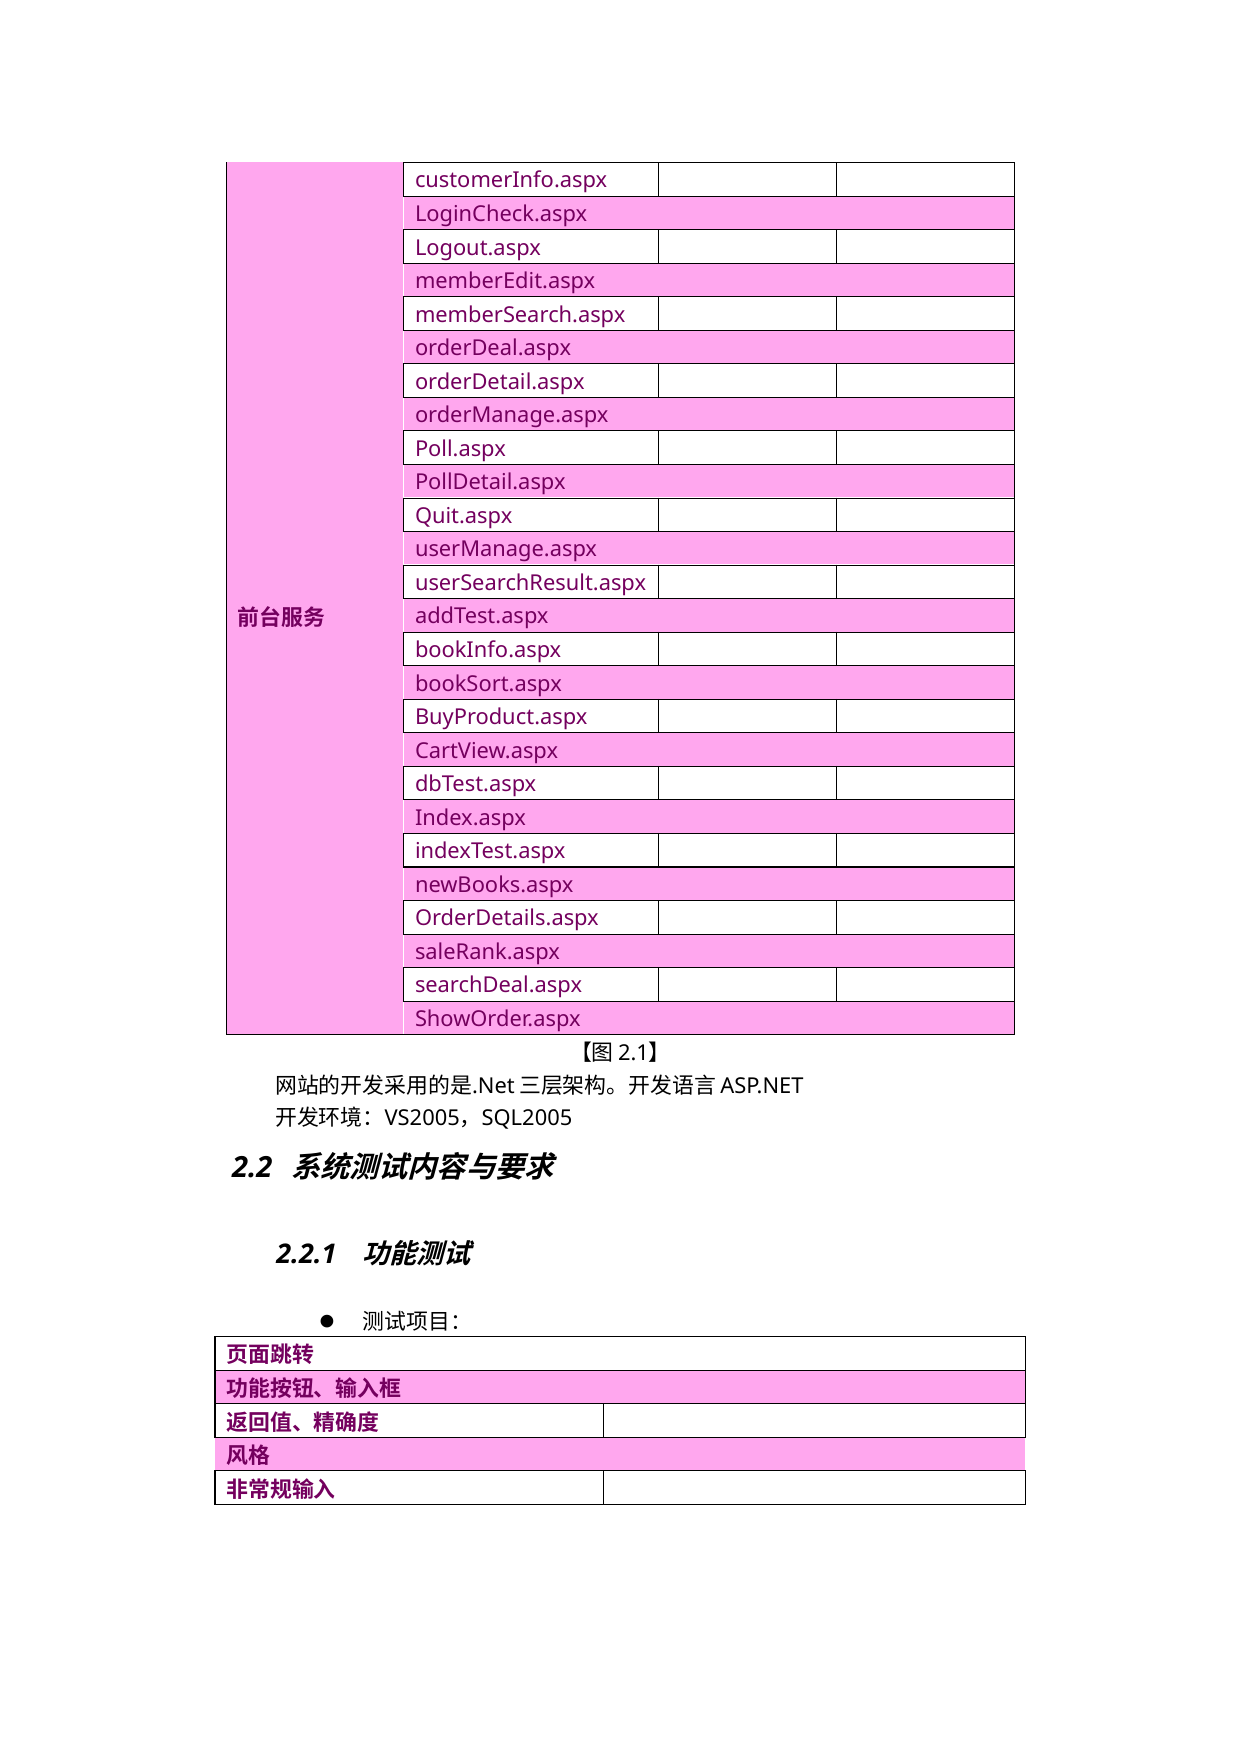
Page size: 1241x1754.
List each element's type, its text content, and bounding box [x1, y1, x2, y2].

subtitle 系统测试内容与要求 [232, 1133, 1053, 1198]
table_cell [837, 297, 1014, 330]
table_cell [659, 901, 836, 933]
table_cell orderManage.aspx [404, 398, 659, 430]
table_cell [659, 599, 836, 632]
table_cell [836, 666, 1014, 699]
table_cell newBooks.aspx [404, 868, 659, 900]
table_cell OrderDetails.aspx [404, 901, 658, 933]
table_cell ShowOrder.aspx [404, 1002, 659, 1034]
table_cell [659, 465, 836, 497]
table_cell [659, 163, 836, 196]
table_cell [659, 800, 836, 833]
table_cell [837, 834, 1014, 866]
table_cell indexTest.aspx [404, 834, 658, 866]
table_cell [604, 1471, 1025, 1504]
table_cell [837, 767, 1014, 799]
table_cell orderDetail.aspx [404, 364, 658, 397]
table_cell [837, 700, 1014, 732]
table_cell [837, 566, 1014, 598]
table_cell [659, 666, 836, 699]
table_cell bookSort.aspx [404, 666, 659, 699]
list 测试项目： [319, 1303, 1053, 1336]
table_cell [659, 566, 836, 598]
table_cell [836, 532, 1014, 564]
table_cell PollDetail.aspx [404, 465, 659, 497]
table_cell orderDeal.aspx [404, 331, 659, 363]
table_cell [659, 1002, 836, 1034]
table_cell [836, 197, 1014, 229]
table_header 页面跳转 [216, 1337, 603, 1369]
table_cell CartView.aspx [404, 733, 659, 766]
table_cell [836, 398, 1014, 430]
table_cell dbTest.aspx [404, 767, 658, 799]
table_cell [837, 499, 1014, 531]
table_cell [836, 465, 1014, 497]
table_cell [659, 431, 836, 464]
table_cell addTest.aspx [404, 599, 659, 632]
table_cell 风格 [215, 1438, 603, 1470]
table_cell [659, 197, 836, 229]
table_cell [659, 331, 836, 363]
table_cell 前台服务 [227, 598, 403, 1034]
text 【图2.1】 [187, 1035, 1053, 1068]
table_cell [659, 868, 836, 900]
table_cell [837, 163, 1014, 196]
table_cell [659, 968, 836, 1001]
table_cell userSearchResult.aspx [404, 566, 658, 598]
table_cell [659, 364, 836, 397]
table_cell [659, 767, 836, 799]
table_cell 非常规输入 [216, 1471, 603, 1504]
table_cell [836, 1002, 1014, 1034]
table_cell memberEdit.aspx [404, 264, 659, 296]
table_cell [836, 935, 1014, 967]
table_cell [604, 1404, 1025, 1437]
table_cell [659, 230, 836, 263]
table_cell [837, 968, 1014, 1001]
table_cell BuyProduct.aspx [404, 700, 658, 732]
table_cell 返回值、精确度 [216, 1404, 603, 1437]
table_cell [836, 800, 1014, 833]
table_cell [836, 331, 1014, 363]
table_cell [659, 935, 836, 967]
table_cell [837, 633, 1014, 665]
table_cell [659, 532, 836, 564]
table_cell bookInfo.aspx [404, 633, 658, 665]
table_cell 功能按钮、输入框 [216, 1371, 603, 1403]
table_cell Poll.aspx [404, 431, 658, 464]
table_cell [603, 1371, 1025, 1403]
table_cell [659, 398, 836, 430]
table_cell [659, 834, 836, 866]
table_cell Quit.aspx [404, 499, 658, 531]
table_cell [836, 733, 1014, 766]
table_cell [836, 264, 1014, 296]
table_cell [837, 230, 1014, 263]
table_cell memberSearch.aspx [404, 297, 658, 330]
table_cell customerInfo.aspx [404, 163, 658, 196]
table_cell LoginCheck.aspx [404, 197, 659, 229]
table_cell [836, 868, 1014, 900]
table_cell [603, 1438, 1025, 1470]
table_cell Logout.aspx [404, 230, 658, 263]
table_cell [837, 901, 1014, 933]
table_cell Index.aspx [404, 800, 659, 833]
table_cell [659, 297, 836, 330]
table_cell searchDeal.aspx [404, 968, 658, 1001]
table_cell [836, 599, 1014, 632]
table_cell [659, 633, 836, 665]
text 网站的开发采用的是.Net三层架构。开发语言ASP.NET [187, 1068, 1053, 1100]
table_header [603, 1337, 1025, 1369]
text 开发环境：VS2005，SQL2005 [187, 1100, 1053, 1133]
table_cell [837, 364, 1014, 397]
table_cell saleRank.aspx [404, 935, 659, 967]
subtitle 功能测试 [276, 1219, 1053, 1284]
table_cell [659, 264, 836, 296]
table_cell [659, 733, 836, 766]
table_cell userManage.aspx [404, 532, 659, 564]
table_cell [659, 700, 836, 732]
table_cell [659, 499, 836, 531]
table_cell [837, 431, 1014, 464]
